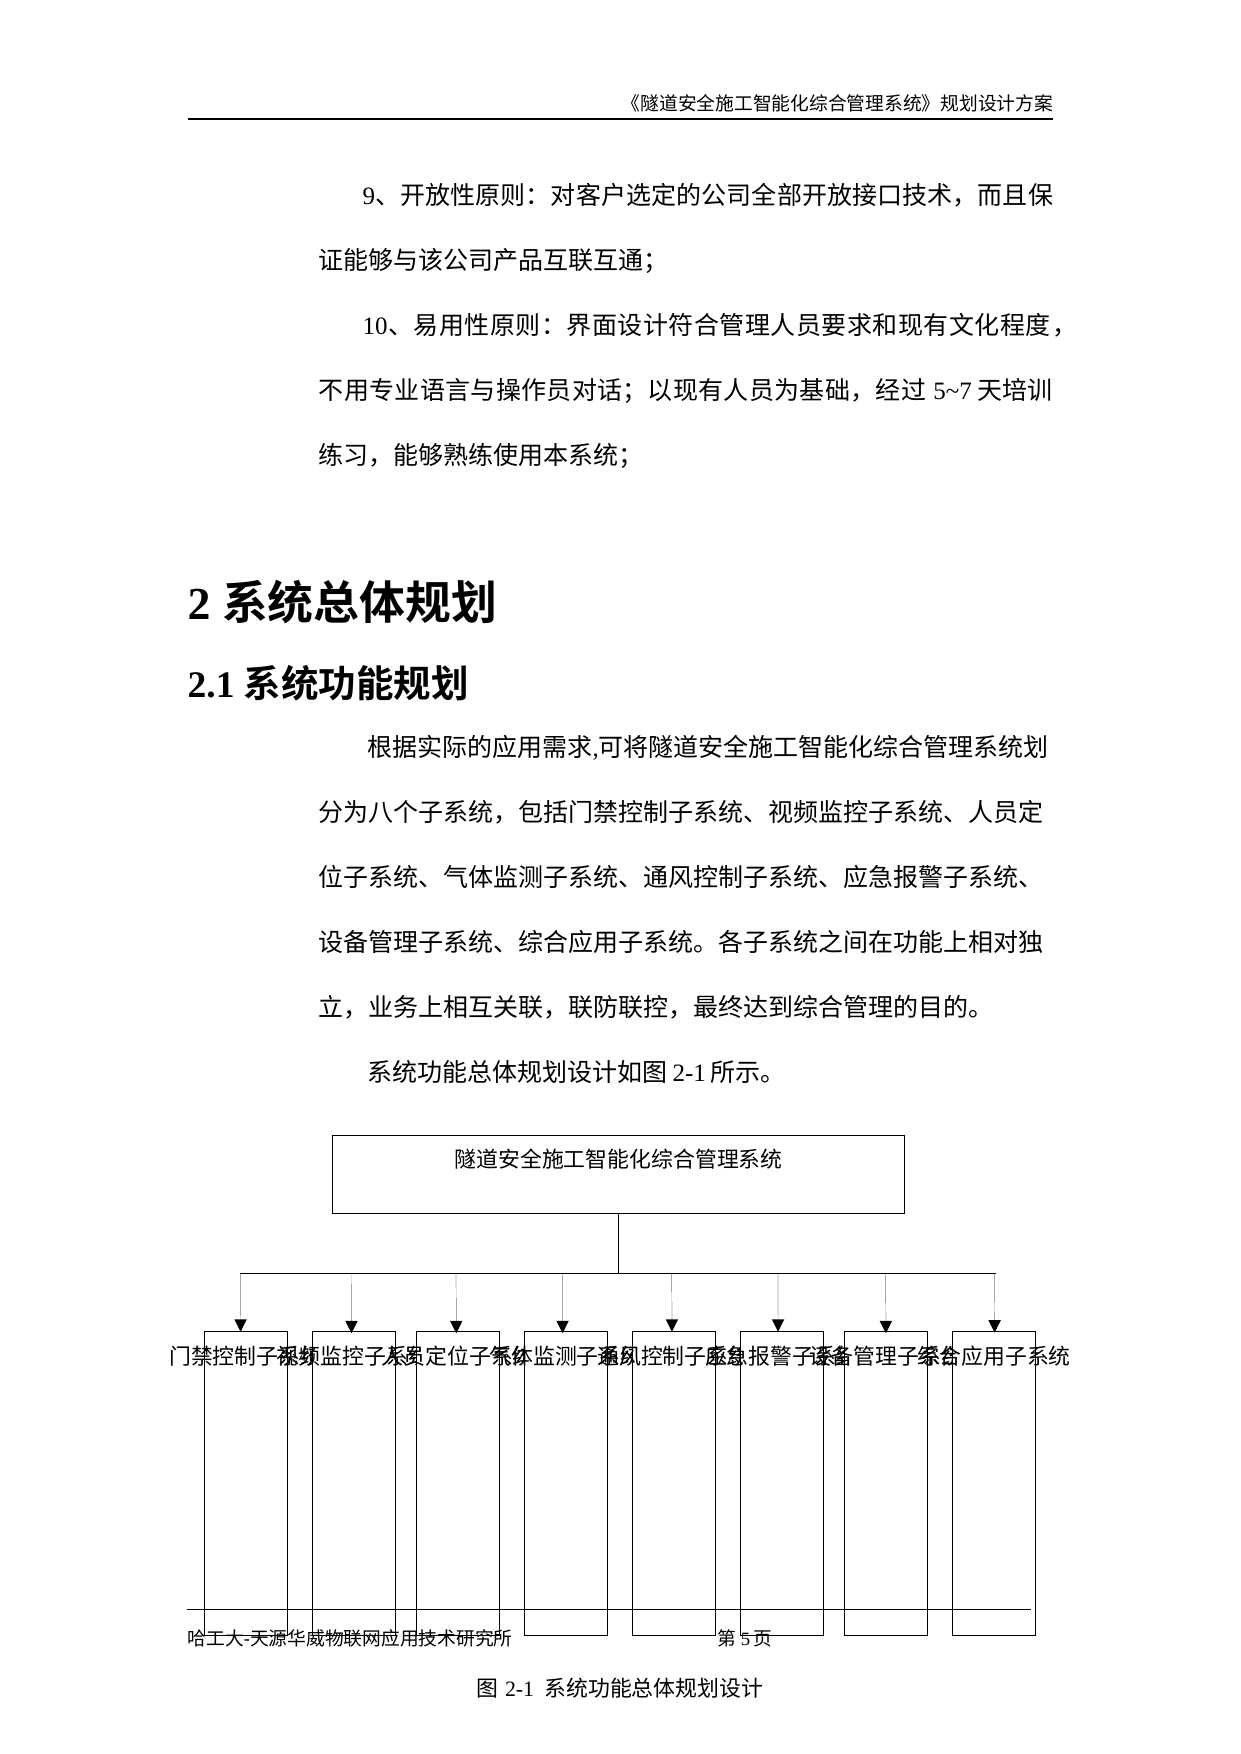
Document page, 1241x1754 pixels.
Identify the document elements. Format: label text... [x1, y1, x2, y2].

text 根据实际的应用需求,可将隧道安全施工智能化综合管理系统划分为八个子系统，包括门禁控制子系统、视频监控子系统、人员定位子系统、气体监测子系统、通风控制子系统、应急报警子系统、设备管理子系统、综合应用子系统。各子系统之间在功能上相对独立，业务上相互关联，联防联控，最终达到综合管理的目的。 [319, 713, 1053, 1038]
subtitle 2.1 系统功能规划 [187, 648, 1053, 713]
subtitle 2 系统总体规划 [187, 551, 1053, 648]
text 10、易用性原则：界面设计符合管理人员要求和现有文化程度，不用专业语言与操作员对话；以现有人员为基础，经过5~7天培训练习，能够熟练使用本系统； [319, 291, 1053, 486]
text 9、开放性原则：对客户选定的公司全部开放接口技术，而且保证能够与该公司产品互联互通； [319, 161, 1053, 291]
text 系统功能总体规划设计如图2-1所示。 [319, 1038, 1053, 1103]
